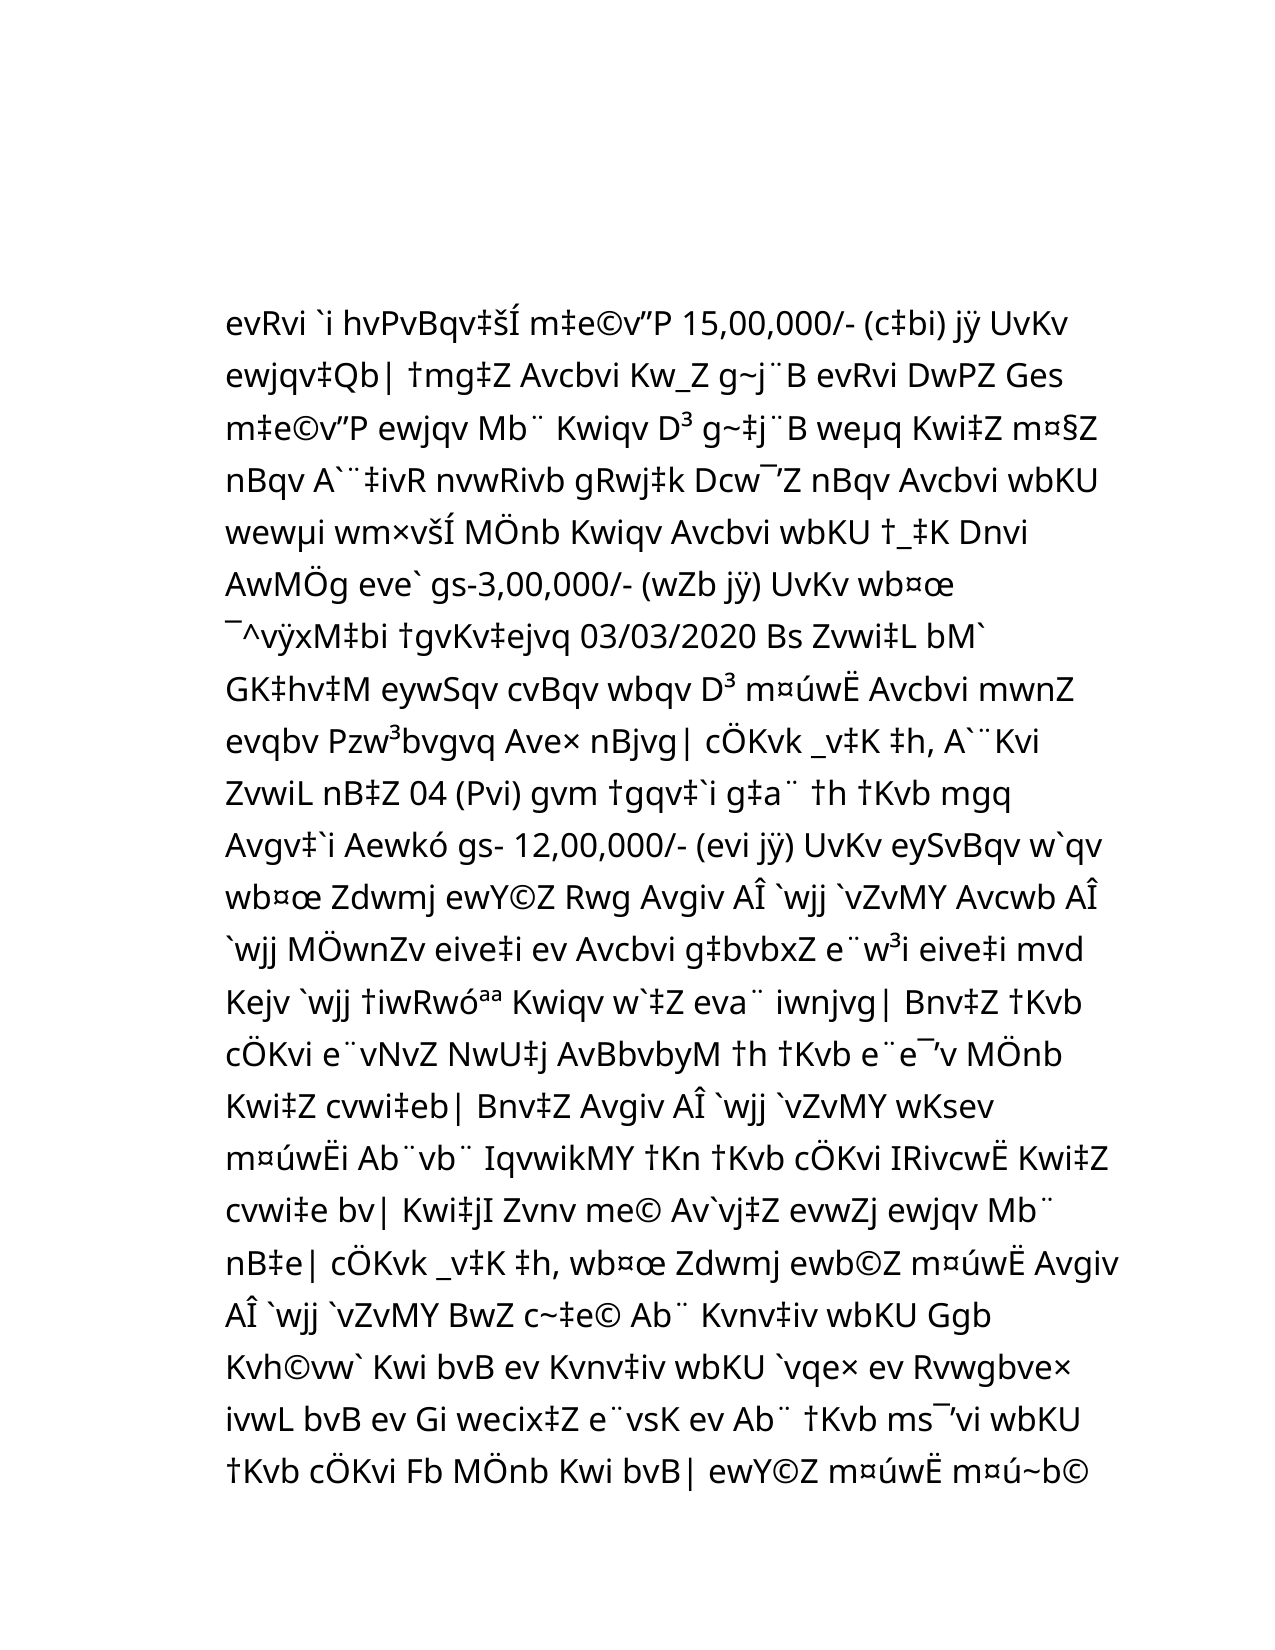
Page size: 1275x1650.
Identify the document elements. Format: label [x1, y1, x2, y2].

text [225, 300, 1125, 1493]
